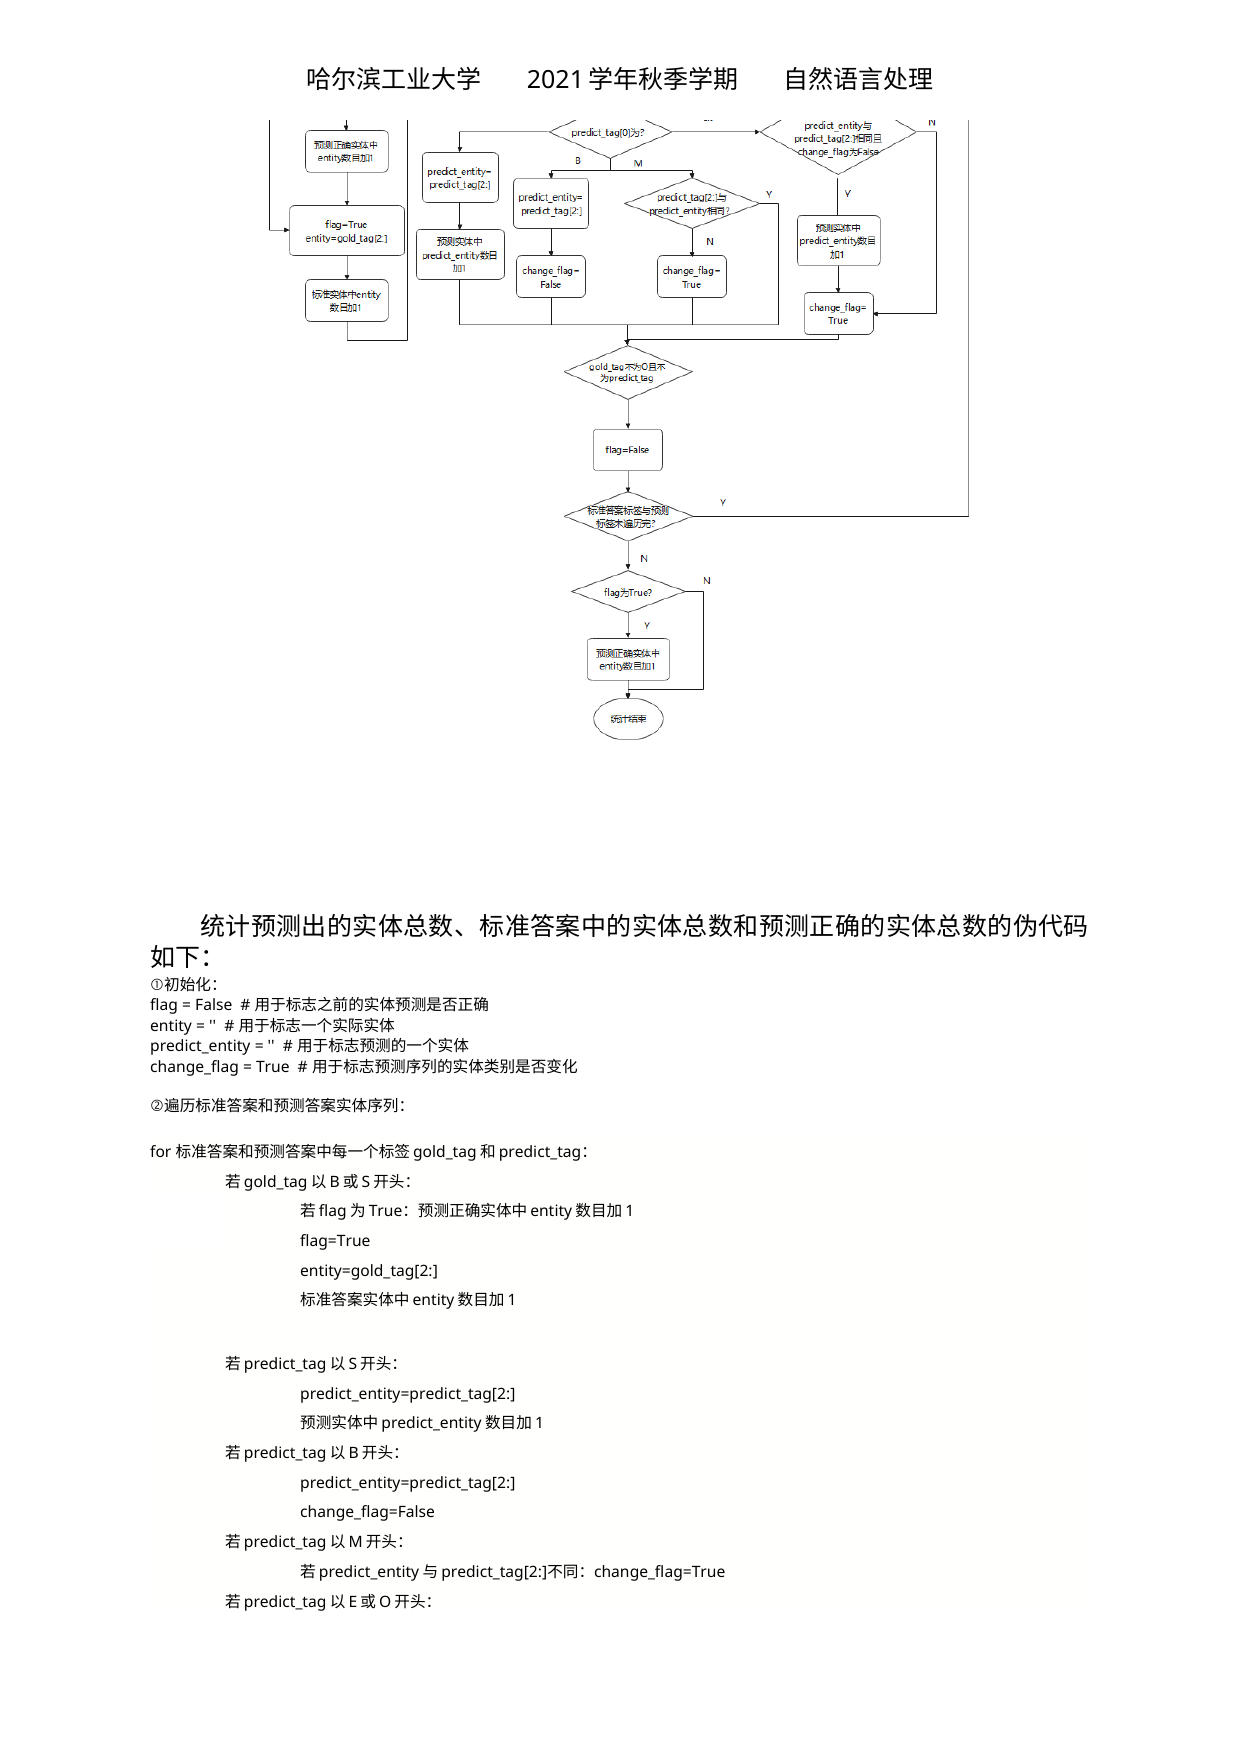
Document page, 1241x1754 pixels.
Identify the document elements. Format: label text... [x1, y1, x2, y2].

text 若predict_tag以M开头： [150, 1522, 1090, 1552]
text predict_entity=predict_tag[2:] [150, 1374, 1090, 1404]
text predict_entity=predict_tag[2:] [150, 1463, 1090, 1493]
text change_flag=False [150, 1493, 1090, 1522]
text 若predict_tag以E或O开头： [150, 1582, 1090, 1612]
text 若flag为True：预测正确实体中entity数目加1 [225, 1192, 1090, 1221]
text 若predict_tag以B开头： [150, 1433, 1090, 1463]
text entity=gold_tag[2:] [150, 1251, 1090, 1281]
text for 标准答案和预测答案中每一个标签gold_tag和predict_tag： [150, 1132, 1090, 1162]
text 若predict_tag以S开头： [150, 1344, 1090, 1374]
text flag=True [225, 1221, 1090, 1251]
picture [248, 120, 992, 751]
text flag = False # 用于标志之前的实体预测是否正确 [150, 994, 1090, 1015]
text 预测实体中predict_entity数目加1 [150, 1404, 1090, 1433]
text 统计预测出的实体总数、标准答案中的实体总数和预测正确的实体总数的伪代码如下： [150, 909, 1090, 974]
text 若predict_entity与predict_tag[2:]不同：change_flag=True [150, 1552, 1090, 1582]
text 遍历标准答案和预测答案实体序列： [150, 1095, 1090, 1116]
text 初始化： [150, 974, 1090, 994]
text change_flag = True # 用于标志预测序列的实体类别是否变化 [150, 1056, 1090, 1076]
text predict_entity = '' # 用于标志预测的一个实体 [150, 1035, 1090, 1056]
text entity = '' # 用于标志一个实际实体 [150, 1015, 1090, 1035]
text 标准答案实体中entity数目加1 [150, 1281, 1090, 1310]
text 若gold_tag以B或S开头： [150, 1162, 1090, 1192]
